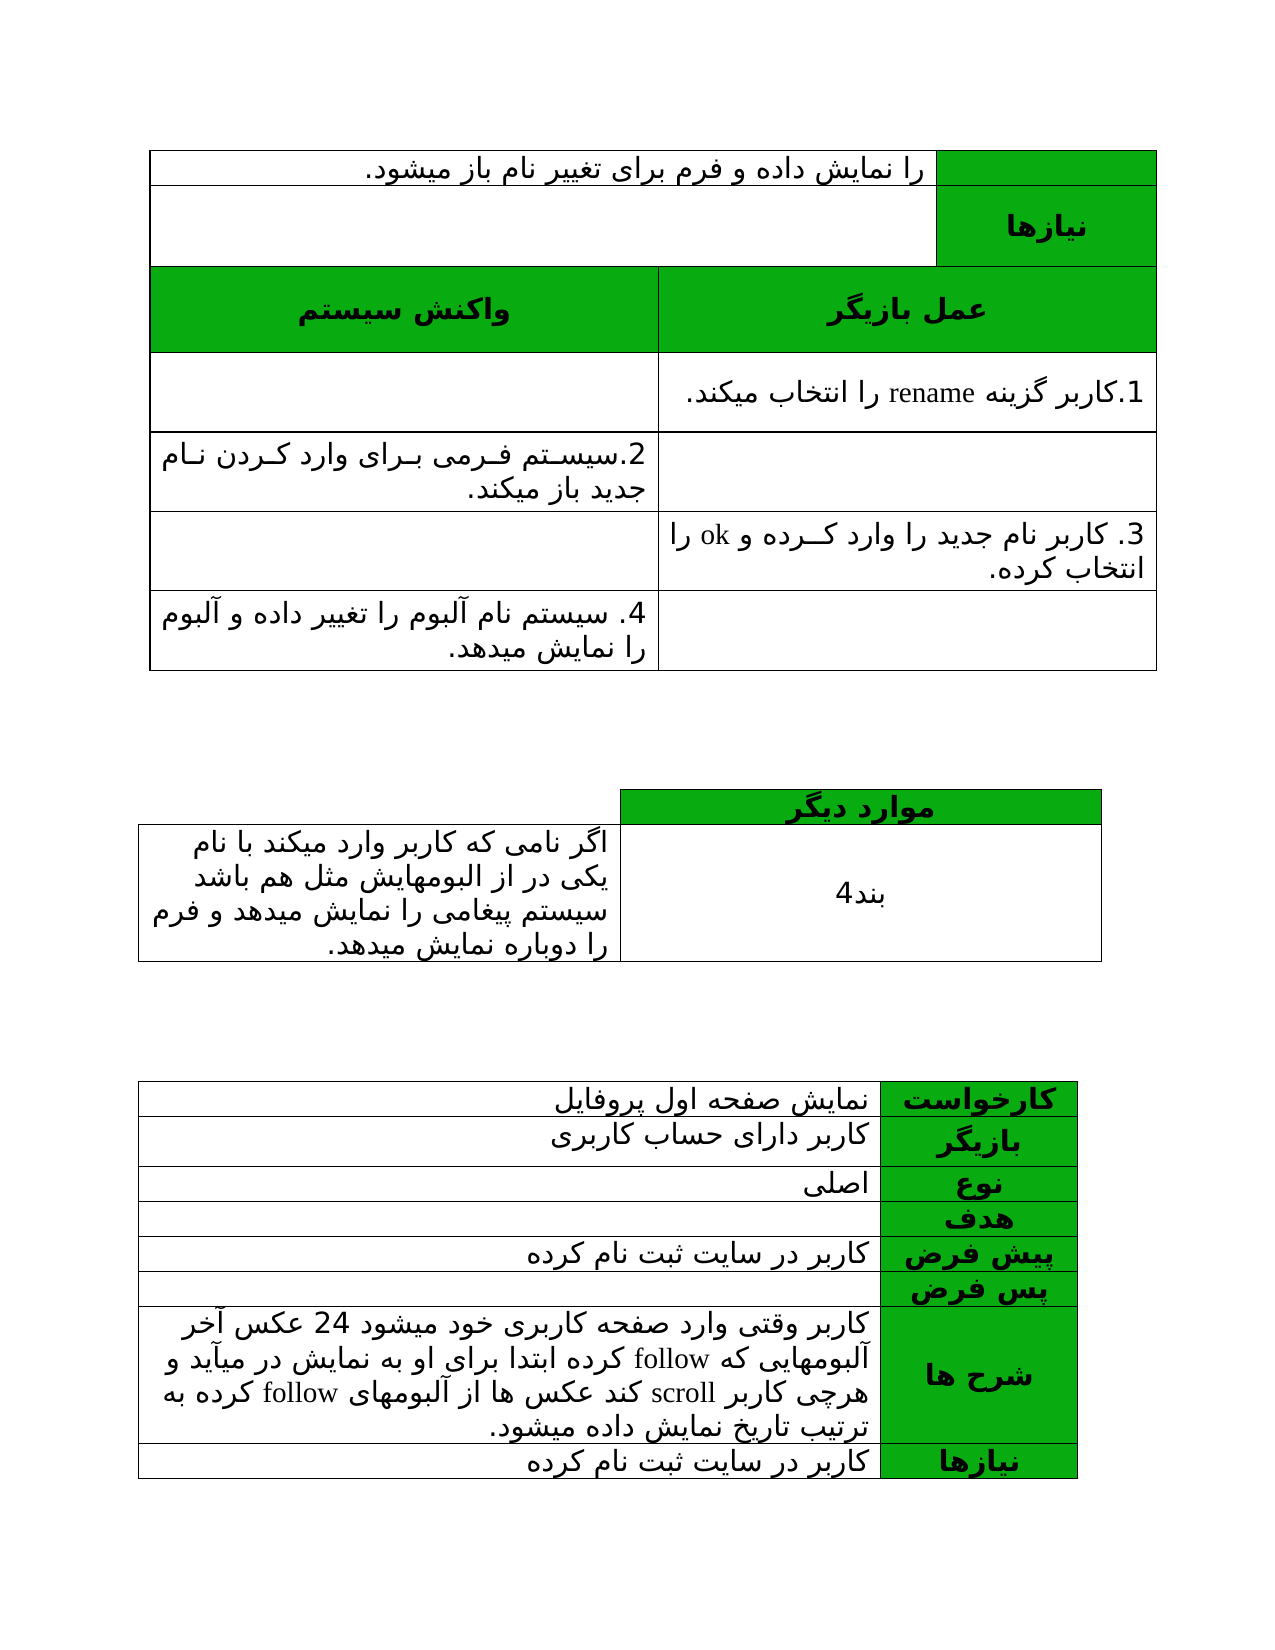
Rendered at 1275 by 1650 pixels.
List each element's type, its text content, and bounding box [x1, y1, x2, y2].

table_cell بازیگر [881, 1117, 1077, 1166]
table_cell [151, 353, 658, 431]
table_cell کاربر در سایت ثبت نام کرده [139, 1237, 880, 1271]
table_cell 4. سیستم نام آلبوم را تغییر داده و آلبوم را نمایش میدهد. [151, 591, 658, 669]
table_cell کاربر دارای حساب کاربری [139, 1117, 880, 1166]
table_cell شرح [937, 151, 1156, 185]
table_cell کاربر در سایت ثبت نام کرده [139, 1444, 880, 1478]
table_cell [659, 433, 1156, 511]
table_cell [139, 1202, 880, 1236]
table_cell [151, 151, 936, 185]
table_cell 2.سیستم فرمی برای وارد کردن نام جدید باز میکند. [151, 433, 658, 511]
table_cell 1.کاربر گزینه rename را انتخاب میکند. [659, 353, 1156, 431]
table_header نمایش صفحه اول پروفایل [139, 1082, 880, 1116]
table_cell عمل بازیگر [659, 267, 1156, 352]
table_header کارخواست [881, 1082, 1077, 1116]
table_cell پیش فرض [881, 1237, 1077, 1271]
table_cell اصلی [139, 1167, 880, 1201]
table_cell پس فرض [881, 1272, 1077, 1306]
table_cell [659, 591, 1156, 669]
table_cell هدف [881, 1202, 1077, 1236]
table_cell 3. کاربر نام جدید را وارد کرده و ok را انتخاب کرده. [659, 512, 1156, 590]
table_cell [139, 1272, 880, 1306]
table_cell نیازها [881, 1444, 1077, 1478]
table_cell واکنش سیستم [151, 267, 658, 352]
table_cell نیازها [937, 186, 1156, 266]
table_cell کاربر وقتی وارد صفحه کاربری خود میشود 24 عکس آخر آلبومهایی که follow کرده ابتدا برای او به نمایش در میآید و هرچی کاربر scroll کند عکس ها از آلبومهای follow کرده به ترتیب تاریخ نمایش داده میشود. [139, 1307, 880, 1443]
table_cell نوع [881, 1167, 1077, 1201]
table_cell اگر نامی که کاربر وارد میکند با نام یکی در از البومهایش مثل هم باشد سیستم پیغامی را نمایش میدهد و فرم را دوباره نمایش میدهد. [139, 825, 620, 961]
table_cell [151, 186, 936, 266]
table_header موارد دیگر [621, 790, 1101, 824]
table_cell بند4 [621, 825, 1101, 961]
table_cell شرح ها [881, 1307, 1077, 1443]
table_cell [151, 512, 658, 590]
